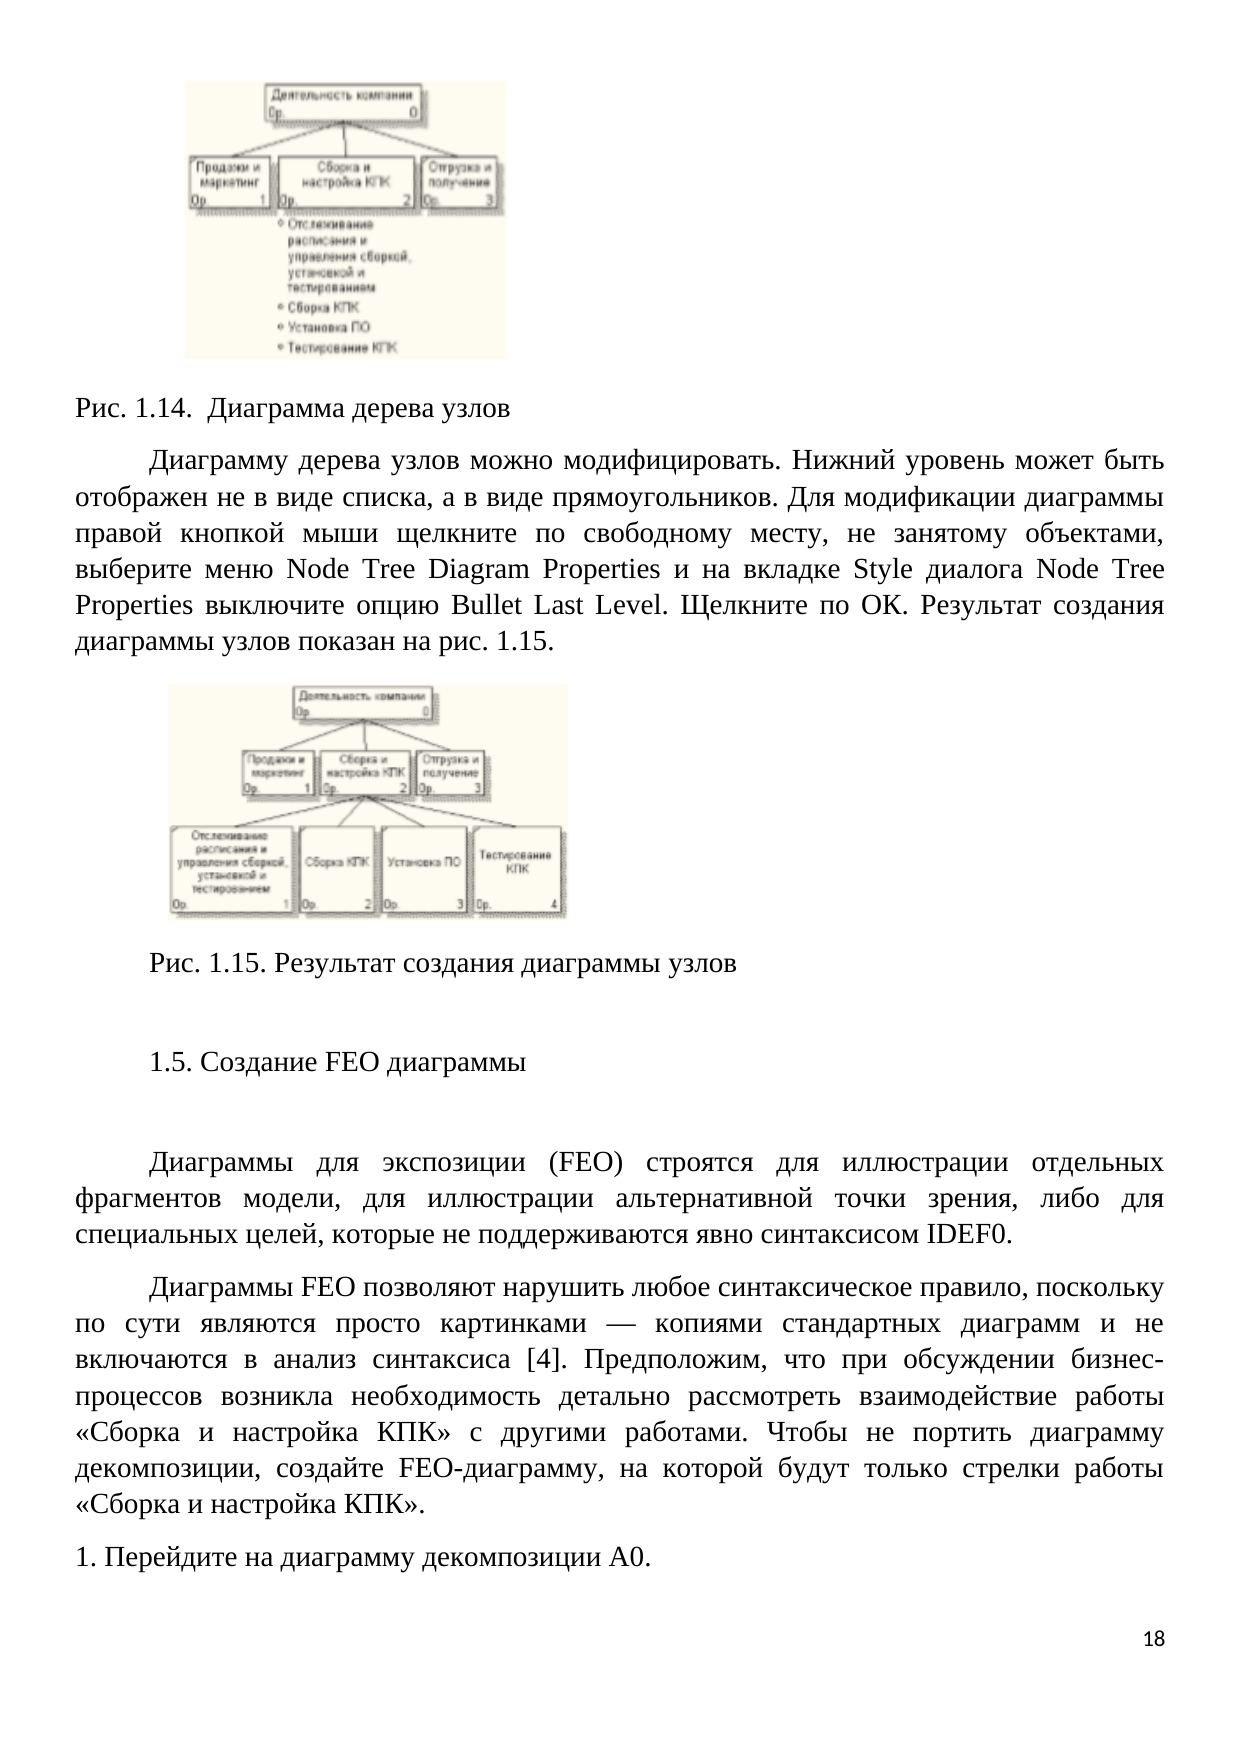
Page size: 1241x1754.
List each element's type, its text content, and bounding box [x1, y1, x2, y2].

text Диаграмму дерева узлов можно модифицировать. Нижний уровень может быть отображен не в виде списка, а в виде прямоугольников. Для модификации диаграммы правой кнопкой мыши щелкните по свободному месту, не занятому объектами, выберите меню Node Tree Diagram Properties и на вкладке Style диалога Node Tree Properties выключите опцию Bullet Last Level. Щелкните по ОК. Результат создания диаграммы узлов показан на рис. 1.15. [75, 442, 1165, 657]
text 1.5. Создание FEO диаграммы [75, 1044, 1165, 1078]
text Диаграммы FEO позволяют нарушить любое синтаксическое правило, поскольку по сути являются просто картинками — копиями стандартных диаграмм и не включаются в анализ синтаксиса [4]. Предположим, что при обсуждении бизнес-процессов возникла необходимость детально рассмотреть взаимодействие работы «Сборка и настройка КПК» с другими работами. Чтобы не портить диаграмму декомпозиции, создайте FEO-диаграмму, на которой будут только стрелки работы «Сборка и настройка КПК». [75, 1269, 1165, 1520]
text 1. Перейдите на диаграмму декомпозиции А0. [75, 1539, 1165, 1573]
picture [148, 75, 542, 371]
picture [148, 676, 584, 926]
text Рис. 1.14. Диаграмма дерева узлов [75, 390, 1165, 423]
text Рис. 1.15. Результат создания диаграммы узлов [75, 945, 1165, 978]
text Диаграммы для экспозиции (FEO) строятся для иллюстрации отдельных фрагментов модели, для иллюстрации альтернативной точки зрения, либо для специальных целей, которые не поддерживаются явно синтаксисом IDEF0. [75, 1144, 1165, 1250]
